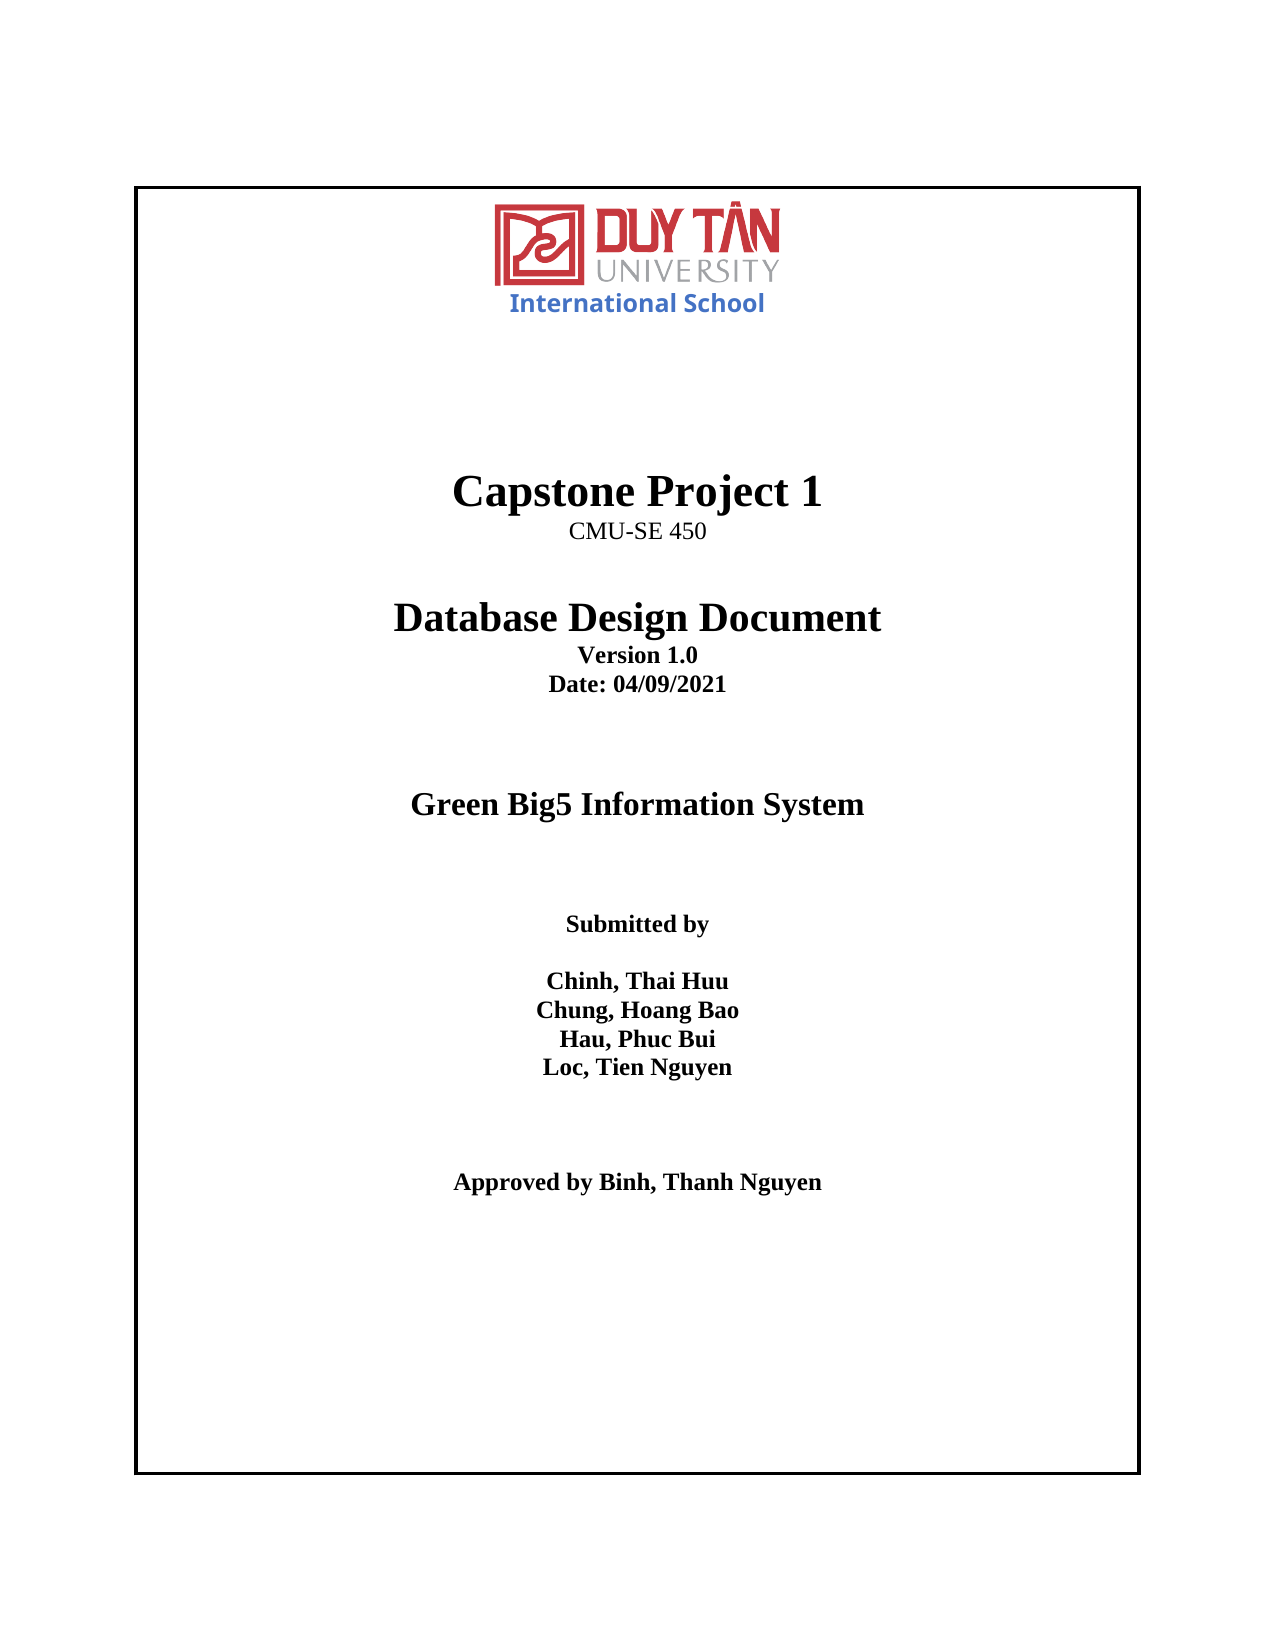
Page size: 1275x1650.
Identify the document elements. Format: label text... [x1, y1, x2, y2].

text Chung, Hoang Bao [150, 995, 1125, 1024]
text Capstone Project 1 [150, 463, 1125, 516]
text CMU-SE 450 [150, 516, 1125, 544]
text Approved by Binh, Thanh Nguyen [150, 1167, 1125, 1196]
text Chinh, Thai Huu [150, 966, 1125, 995]
picture [494, 201, 781, 286]
text Date: 04/09/2021 [150, 669, 1125, 698]
text Database Design Document [150, 592, 1125, 640]
text International School [150, 285, 1125, 319]
text Green Big5 Information System [150, 784, 1125, 822]
text Hau, Phuc Bui [150, 1024, 1125, 1052]
text Loc, Tien Nguyen [150, 1052, 1125, 1081]
text Submitted by [150, 909, 1125, 937]
text Version 1.0 [150, 640, 1125, 669]
